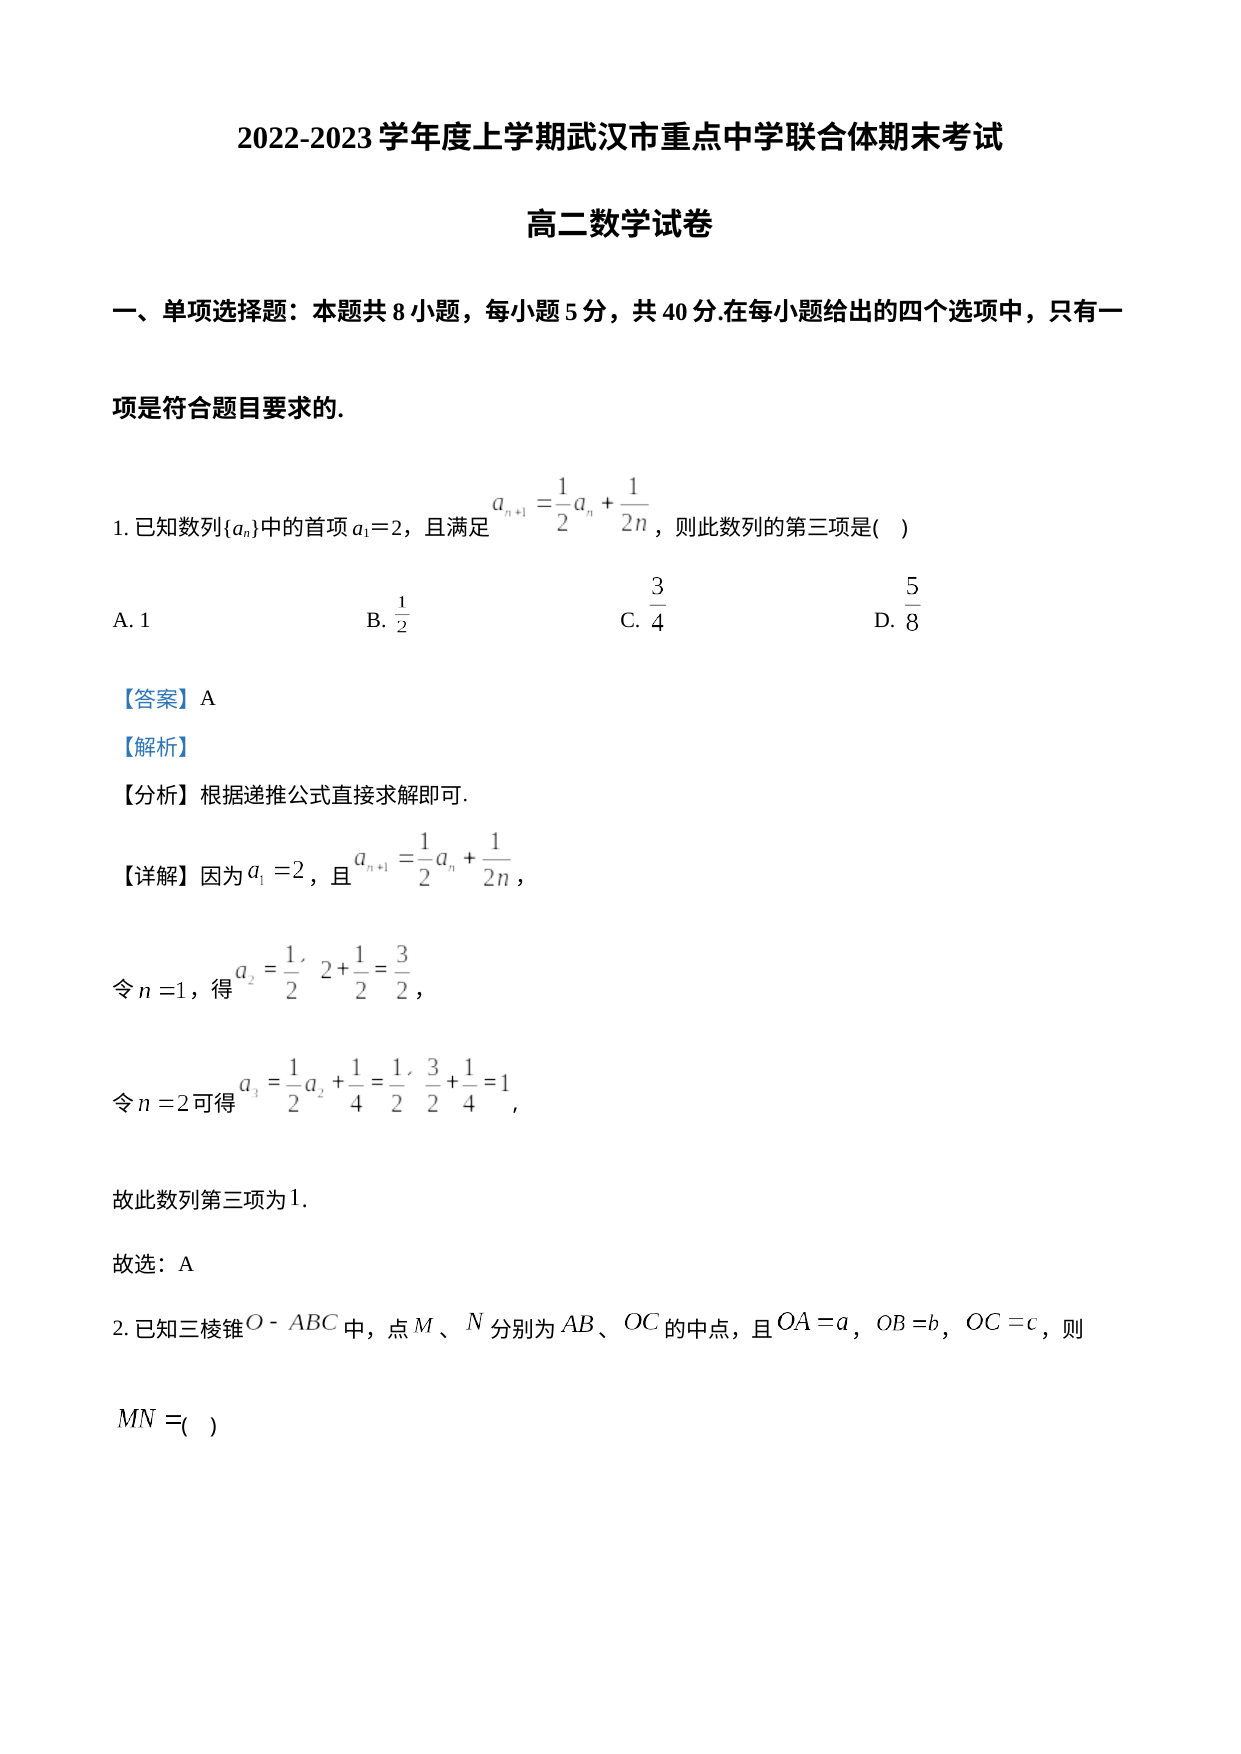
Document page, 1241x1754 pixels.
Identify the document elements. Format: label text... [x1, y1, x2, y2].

text 1. 已知数列{an}中的首项a1＝2，且满足，则此数列的第三项是( ) [112, 458, 1128, 555]
text 令，得， [112, 939, 1128, 1037]
text 【答案】A [112, 681, 1128, 714]
text A. 1 B. C. D. [112, 571, 1128, 668]
text 令可得, [112, 1053, 1128, 1150]
text 2. 已知三棱锥中，点、分别为、的中点，且，，，则( ) [112, 1295, 1128, 1458]
text 【分析】根据递推公式直接求解即可. [112, 778, 1128, 810]
text 故此数列第三项为. [112, 1166, 1128, 1231]
text 【解析】 [112, 729, 1128, 762]
text 高二数学试卷 [112, 189, 1128, 254]
text 【详解】因为，且， [112, 826, 1128, 924]
text 2022-2023学年度上学期武汉市重点中学联合体期末考试 [112, 102, 1128, 167]
text 一、单项选择题：本题共8小题，每小题5分，共40分.在每小题给出的四个选项中，只有一项是符合题目要求的. [112, 277, 1128, 439]
text 故选：A [112, 1247, 1128, 1279]
